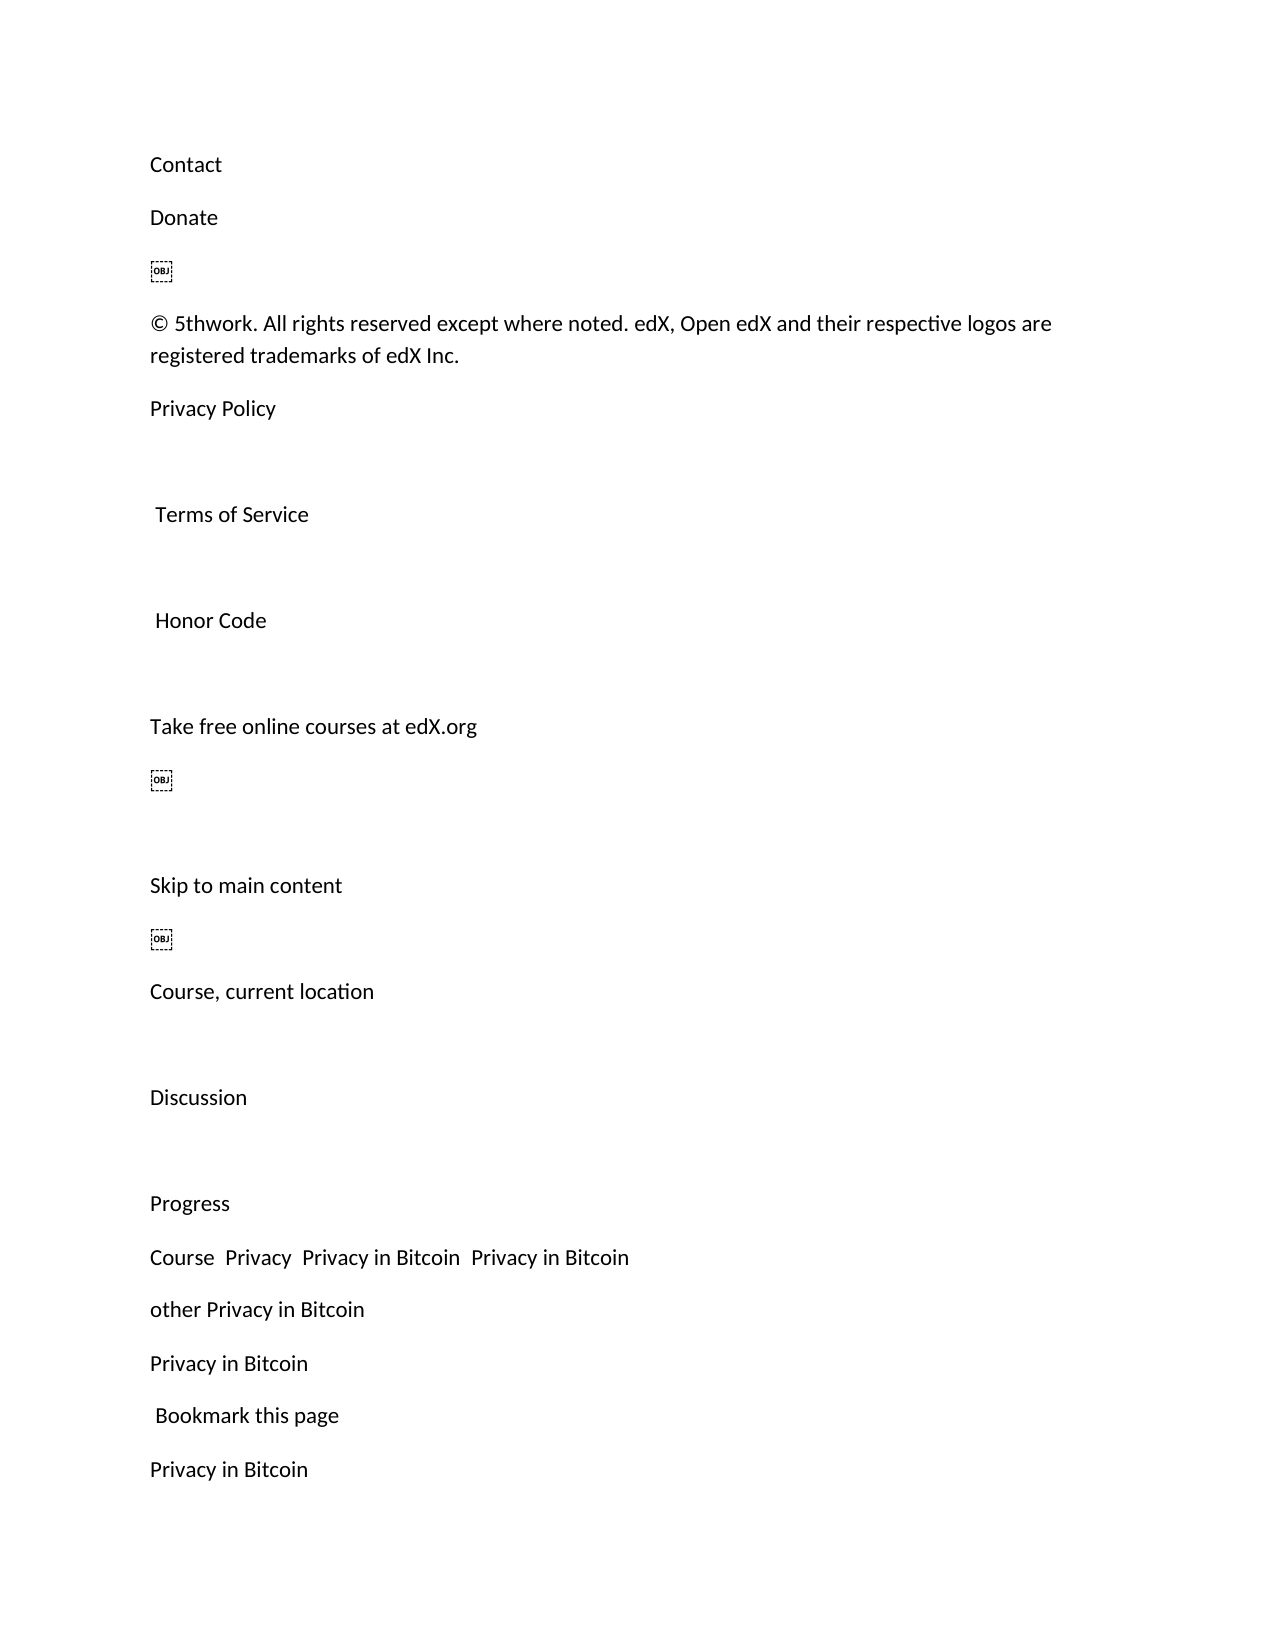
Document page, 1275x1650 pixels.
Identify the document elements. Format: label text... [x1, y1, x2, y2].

text ￼ [150, 924, 1125, 952]
text ￼ [150, 765, 1125, 793]
text Privacy in Bitcoin [150, 1455, 1125, 1483]
text Course, current location [150, 977, 1125, 1006]
text Privacy Policy [150, 394, 1125, 422]
text ￼ [150, 256, 1125, 284]
text Donate [150, 203, 1125, 231]
text Honor Code [150, 606, 1125, 634]
text Course Privacy Privacy in Bitcoin Privacy in Bitcoin [150, 1243, 1125, 1271]
text other Privacy in Bitcoin [150, 1296, 1125, 1324]
text Skip to main content [150, 871, 1125, 899]
text Terms of Service [150, 500, 1125, 528]
text Discussion [150, 1083, 1125, 1112]
text Take free online courses at edX.org [150, 712, 1125, 740]
text Privacy in Bitcoin [150, 1349, 1125, 1377]
text Contact [150, 150, 1125, 178]
text Bookmark this page [150, 1402, 1125, 1430]
text Progress [150, 1189, 1125, 1218]
text © 5thwork. All rights reserved except where noted. edX, Open edX and their respective logos are registered trademarks of edX Inc. [150, 309, 1125, 369]
